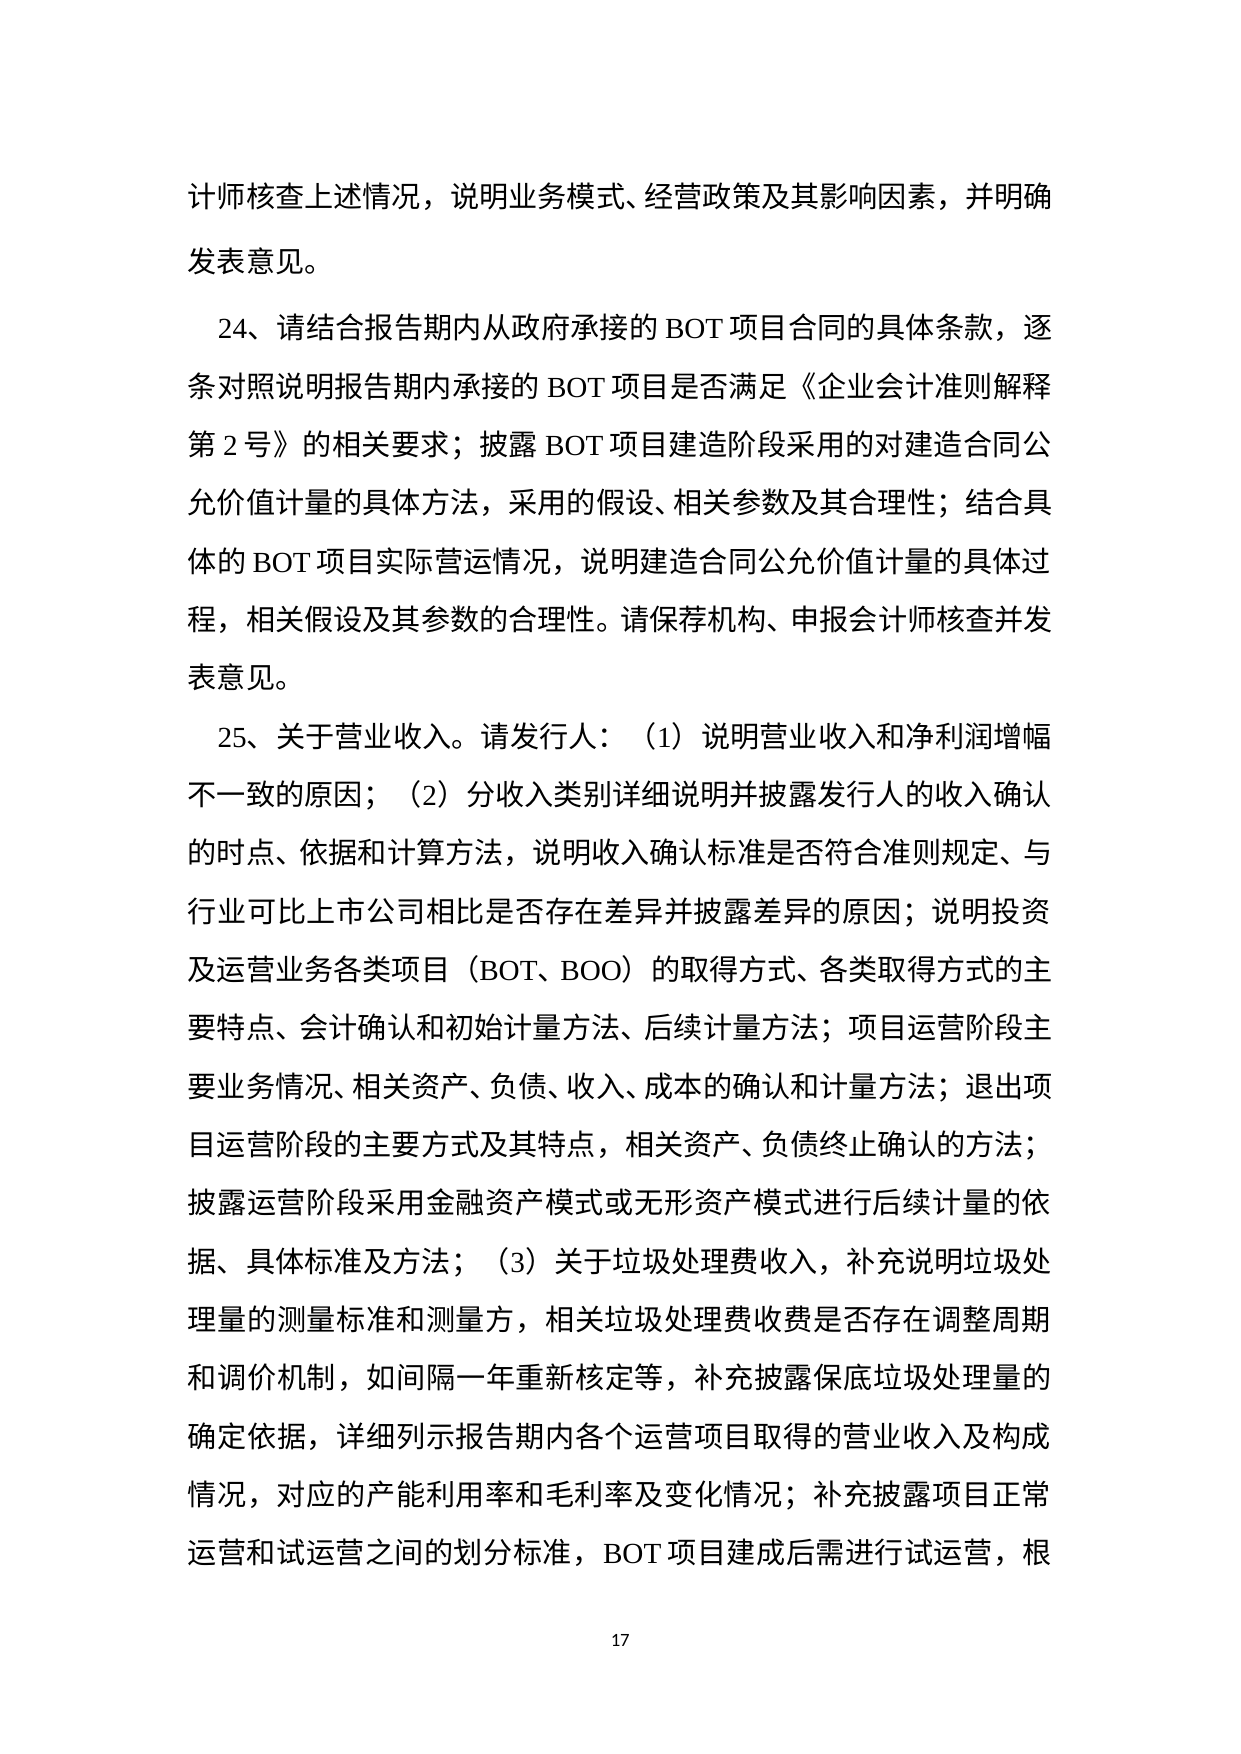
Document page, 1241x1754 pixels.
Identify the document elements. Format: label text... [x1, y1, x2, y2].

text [187, 162, 1053, 552]
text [187, 960, 1053, 1544]
text 24、请结合报告期内从政府承接的BOT项目合同的具体条款，逐条对照说明报告期内承接的BOT项目是否满足《企业会计准则解释第2号》的相关要求；披露BOT项目建造阶段采用的对建造合同公允价值计量的具体方法，采用的假设、相关参数及其合理性；结合具体的BOT项目实际营运情况，说明建造合同公允价值计量的具体过程，相关假设及其参数的合理性。请保荐机构、申报会计师核查并发表意见。 [187, 552, 1053, 960]
